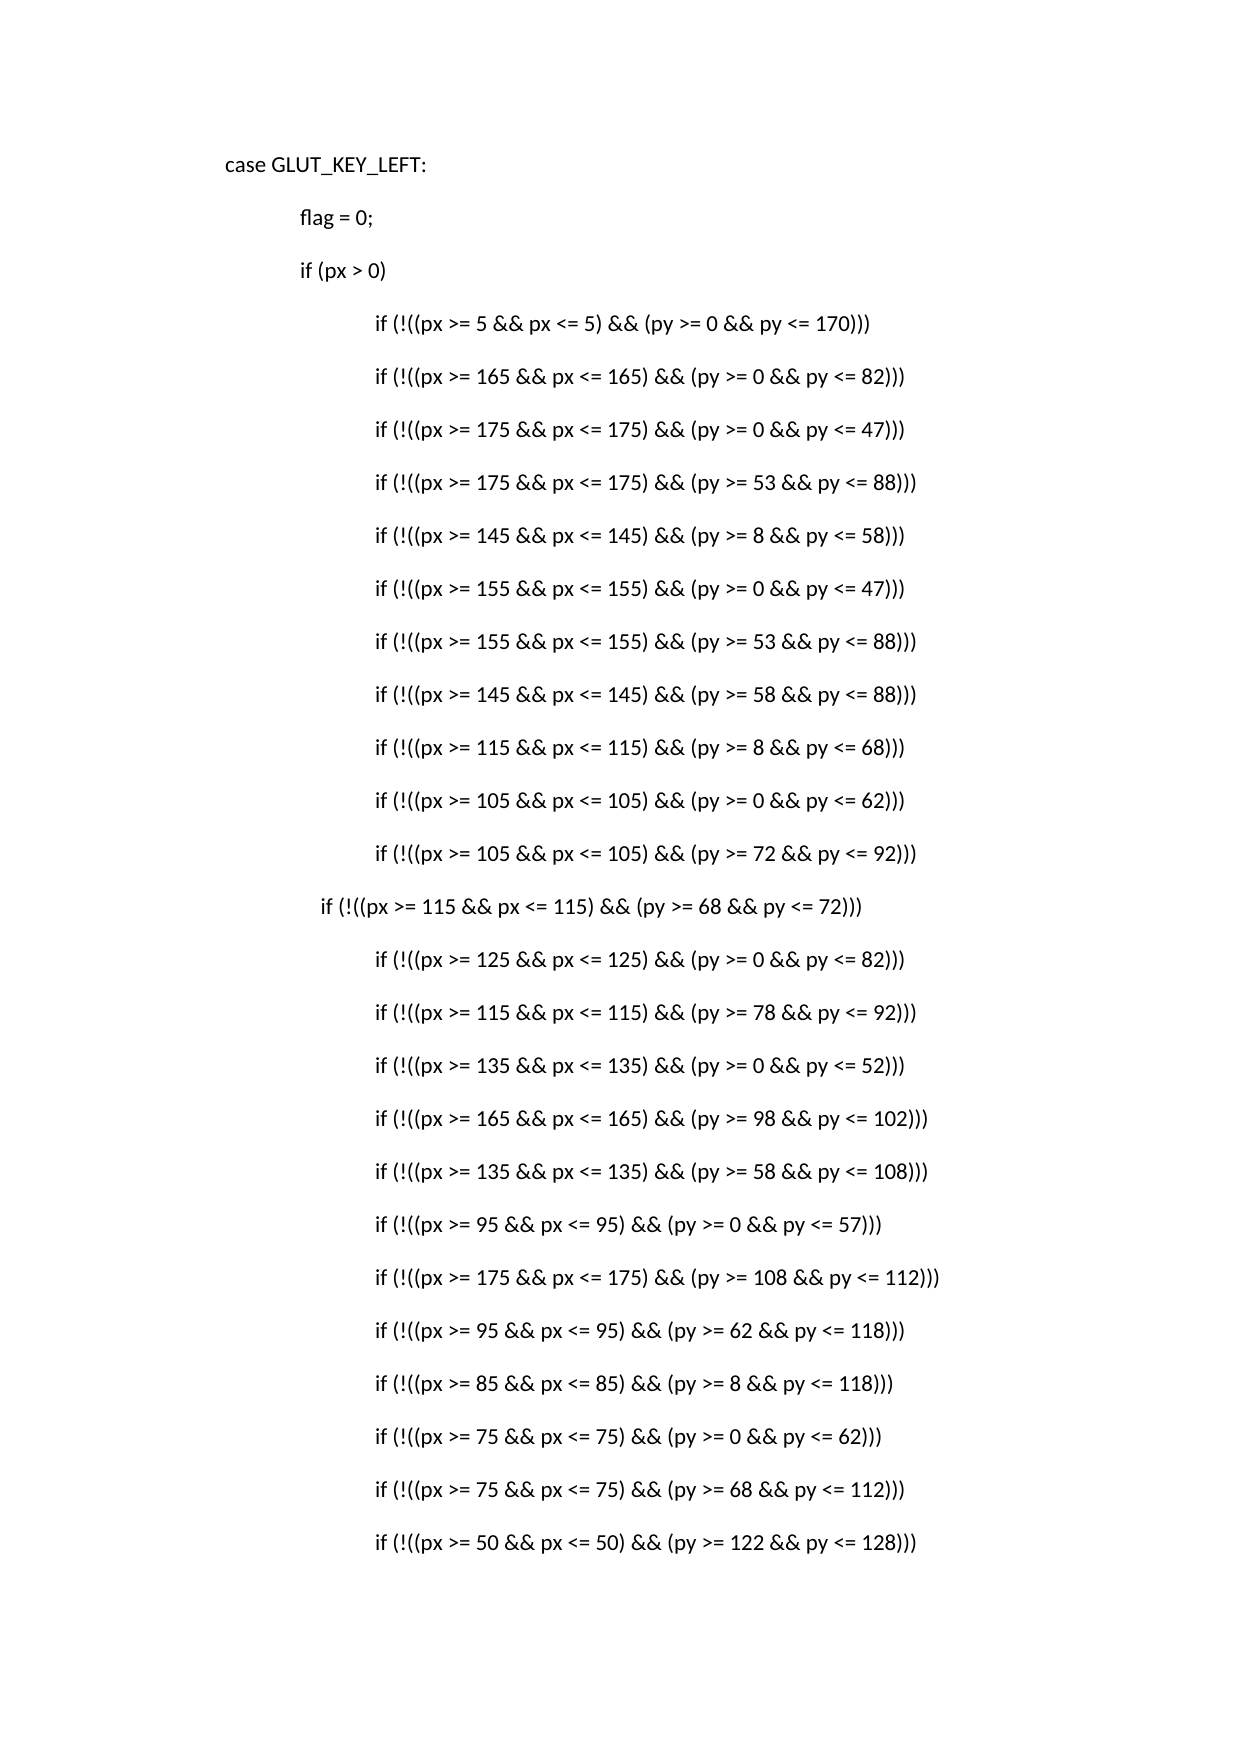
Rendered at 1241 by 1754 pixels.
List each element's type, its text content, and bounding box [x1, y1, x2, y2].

text if (!((px >= 75 && px <= 75) && (py >= 68 && py <= 112))) [150, 1476, 1090, 1503]
text if (!((px >= 135 && px <= 135) && (py >= 58 && py <= 108))) [150, 1157, 1090, 1185]
text if (!((px >= 85 && px <= 85) && (py >= 8 && py <= 118))) [150, 1369, 1090, 1397]
text if (!((px >= 75 && px <= 75) && (py >= 0 && py <= 62))) [150, 1422, 1090, 1451]
text if (!((px >= 175 && px <= 175) && (py >= 53 && py <= 88))) [150, 468, 1090, 496]
text if (!((px >= 125 && px <= 125) && (py >= 0 && py <= 82))) [150, 945, 1090, 973]
text if (!((px >= 95 && px <= 95) && (py >= 62 && py <= 118))) [150, 1316, 1090, 1344]
text if (px > 0) [150, 256, 1090, 284]
text if (!((px >= 155 && px <= 155) && (py >= 53 && py <= 88))) [150, 627, 1090, 655]
text if (!((px >= 145 && px <= 145) && (py >= 8 && py <= 58))) [150, 521, 1090, 549]
text if (!((px >= 95 && px <= 95) && (py >= 0 && py <= 57))) [150, 1210, 1090, 1238]
text if (!((px >= 165 && px <= 165) && (py >= 0 && py <= 82))) [150, 362, 1090, 390]
text if (!((px >= 135 && px <= 135) && (py >= 0 && py <= 52))) [150, 1051, 1090, 1079]
text if (!((px >= 115 && px <= 115) && (py >= 68 && py <= 72))) [150, 892, 1090, 920]
text case GLUT_KEY_LEFT: [150, 150, 1090, 178]
text if (!((px >= 155 && px <= 155) && (py >= 0 && py <= 47))) [150, 574, 1090, 602]
text if (!((px >= 115 && px <= 115) && (py >= 8 && py <= 68))) [150, 733, 1090, 761]
text if (!((px >= 115 && px <= 115) && (py >= 78 && py <= 92))) [150, 998, 1090, 1026]
text if (!((px >= 50 && px <= 50) && (py >= 122 && py <= 128))) [150, 1528, 1090, 1557]
text if (!((px >= 165 && px <= 165) && (py >= 98 && py <= 102))) [150, 1104, 1090, 1132]
text if (!((px >= 175 && px <= 175) && (py >= 0 && py <= 47))) [150, 415, 1090, 443]
text if (!((px >= 145 && px <= 145) && (py >= 58 && py <= 88))) [150, 680, 1090, 708]
text if (!((px >= 105 && px <= 105) && (py >= 0 && py <= 62))) [150, 786, 1090, 814]
text if (!((px >= 5 && px <= 5) && (py >= 0 && py <= 170))) [150, 309, 1090, 337]
text flag = 0; [150, 203, 1090, 231]
text if (!((px >= 105 && px <= 105) && (py >= 72 && py <= 92))) [150, 839, 1090, 867]
text if (!((px >= 175 && px <= 175) && (py >= 108 && py <= 112))) [150, 1263, 1090, 1291]
